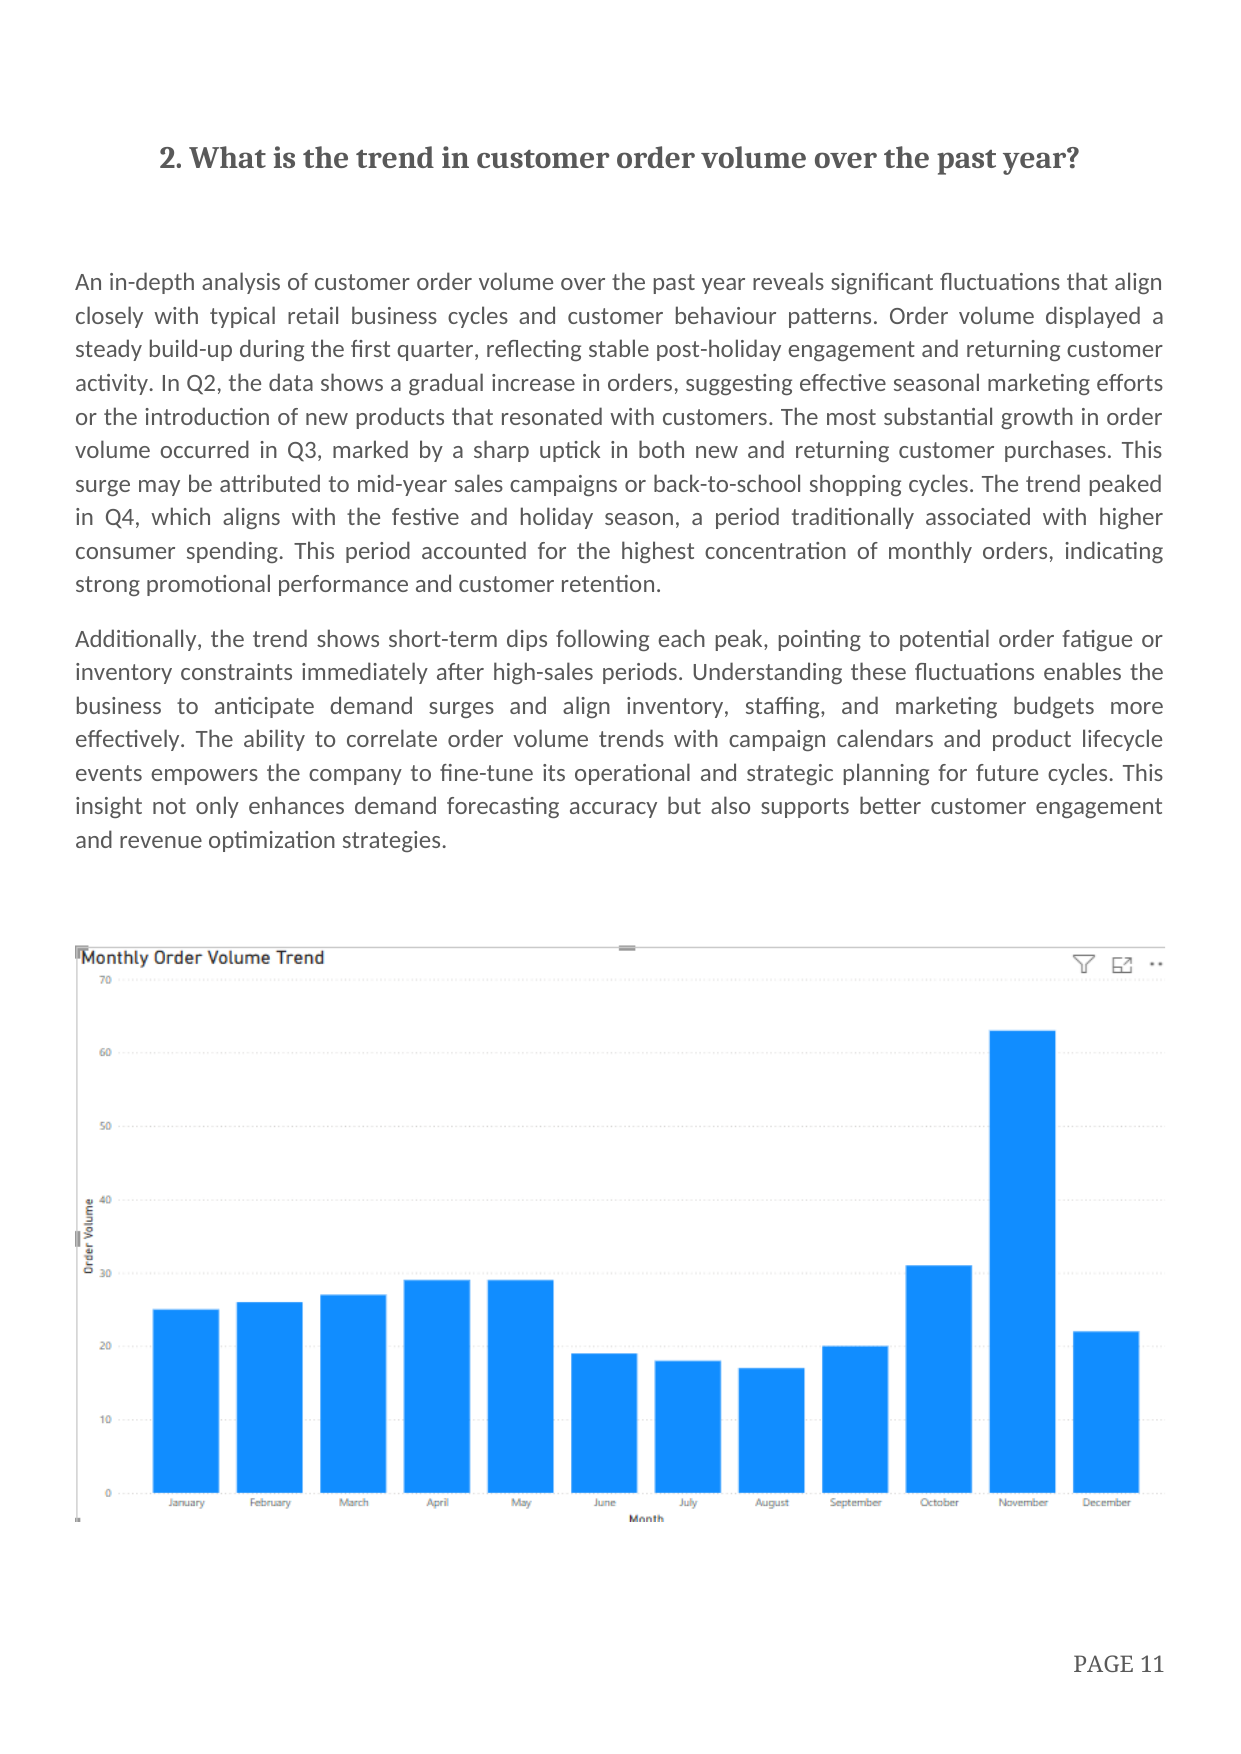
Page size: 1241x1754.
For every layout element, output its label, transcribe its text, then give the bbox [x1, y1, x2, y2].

picture [75, 944, 1166, 1522]
text 2. What is the trend in customer order volume over the past year? [75, 141, 1165, 177]
text Additionally, the trend shows short-term dips following each peak, pointing to potential order fatigue or inventory constraints immediately after high-sales periods. Understanding these fluctuations enables the business to anticipate demand surges and align inventory, staffing, and marketing budgets more effectively. The ability to correlate order volume trends with campaign calendars and product lifecycle events empowers the company to fine-tune its operational and strategic planning for future cycles. This insight not only enhances demand forecasting accuracy but also supports better customer engagement and revenue optimization strategies. [75, 623, 1165, 854]
text An in-depth analysis of customer order volume over the past year reveals significant fluctuations that align closely with typical retail business cycles and customer behaviour patterns. Order volume displayed a steady build-up during the first quarter, reflecting stable post-holiday engagement and returning customer activity. In Q2, the data shows a gradual increase in orders, suggesting effective seasonal marketing efforts or the introduction of new products that resonated with customers. The most substantial growth in order volume occurred in Q3, marked by a sharp uptick in both new and returning customer purchases. This surge may be attributed to mid-year sales campaigns or back-to-school shopping cycles. The trend peaked in Q4, which aligns with the festive and holiday season, a period traditionally associated with higher consumer spending. This period accounted for the highest concentration of monthly orders, indicating strong promotional performance and customer retention. [75, 267, 1165, 599]
